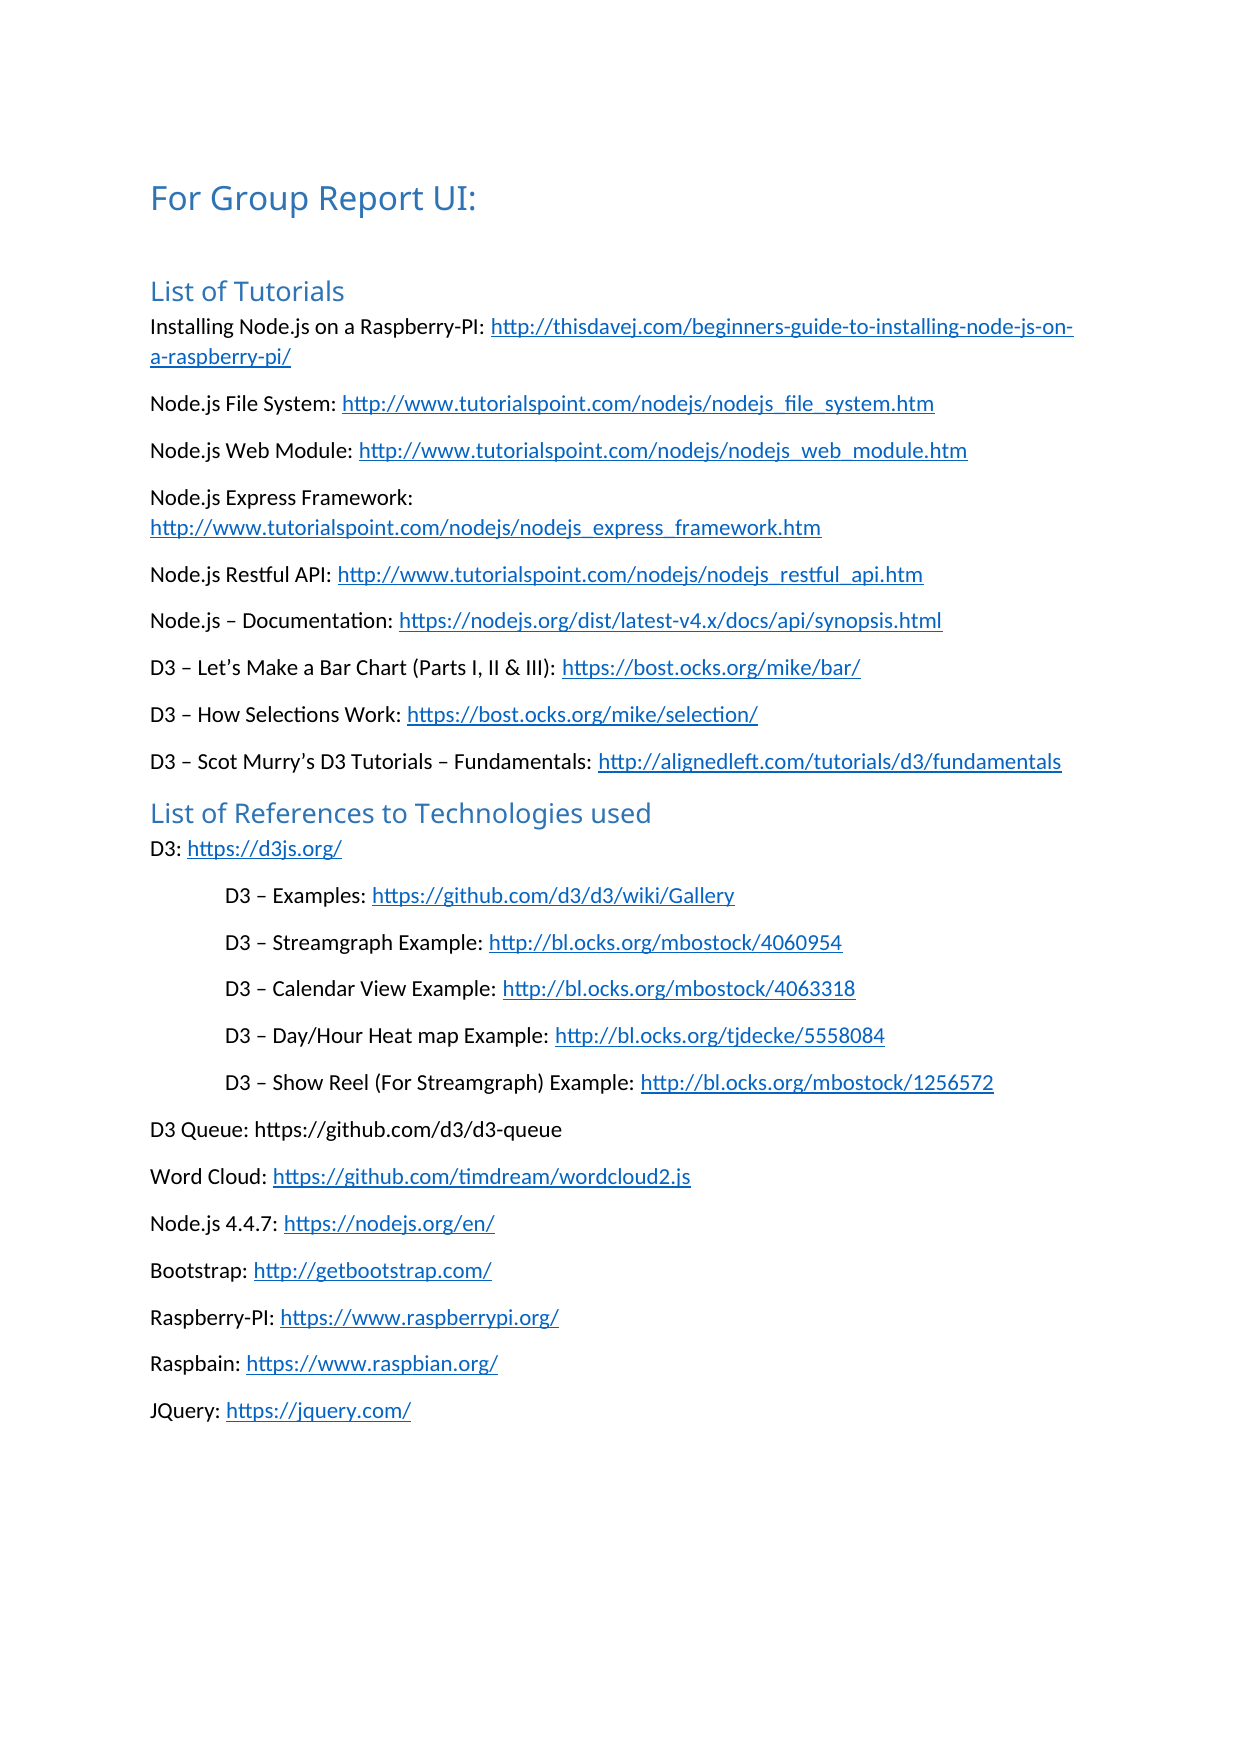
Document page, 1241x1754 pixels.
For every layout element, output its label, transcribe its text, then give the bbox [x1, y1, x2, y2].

subtitle For Group Report UI: [150, 175, 1090, 220]
text Raspberry-PI: https://www.raspberrypi.org/ [150, 1303, 1090, 1331]
subtitle List of References to Technologies used [150, 794, 1090, 831]
text Node.js Express Framework: http://www.tutorialspoint.com/nodejs/nodejs_express_framework.htm [150, 483, 1090, 541]
text D3 Queue: https://github.com/d3/d3-queue [150, 1115, 1090, 1143]
text D3 – Let’s Make a Bar Chart (Parts I, II & III): https://bost.ocks.org/mike/bar/ [150, 653, 1090, 682]
text Raspbain: https://www.raspbian.org/ [150, 1349, 1090, 1378]
text Node.js Restful API: http://www.tutorialspoint.com/nodejs/nodejs_restful_api.htm [150, 560, 1090, 588]
text D3: https://d3js.org/ [150, 834, 1090, 862]
text D3 – Examples: https://github.com/d3/d3/wiki/Gallery [225, 881, 1090, 909]
text D3 – Scot Murry’s D3 Tutorials – Fundamentals: http://alignedleft.com/tutorials/d3/fundamentals [150, 747, 1090, 775]
text Installing Node.js on a Raspberry-PI: http://thisdavej.com/beginners-guide-to-installing-node-js-on-a-raspberry-pi/ [150, 312, 1090, 370]
text Bootstrap: http://getbootstrap.com/ [150, 1256, 1090, 1284]
text Node.js 4.4.7: https://nodejs.org/en/ [150, 1209, 1090, 1237]
text Node.js Web Module: http://www.tutorialspoint.com/nodejs/nodejs_web_module.htm [150, 436, 1090, 464]
subtitle List of Tutorials [150, 272, 1090, 309]
text D3 – Calendar View Example: http://bl.ocks.org/mbostock/4063318 [225, 974, 1090, 1003]
text D3 – Streamgraph Example: http://bl.ocks.org/mbostock/4060954 [225, 928, 1090, 956]
text D3 – Day/Hour Heat map Example: http://bl.ocks.org/tjdecke/5558084 [225, 1021, 1090, 1049]
text Node.js File System: http://www.tutorialspoint.com/nodejs/nodejs_file_system.htm [150, 389, 1090, 417]
text D3 – How Selections Work: https://bost.ocks.org/mike/selection/ [150, 700, 1090, 728]
text Word Cloud: https://github.com/timdream/wordcloud2.js [150, 1162, 1090, 1190]
text D3 – Show Reel (For Streamgraph) Example: http://bl.ocks.org/mbostock/1256572 [225, 1068, 1090, 1096]
text Node.js – Documentation: https://nodejs.org/dist/latest-v4.x/docs/api/synopsis.html [150, 607, 1090, 635]
text JQuery: https://jquery.com/ [150, 1396, 1090, 1424]
